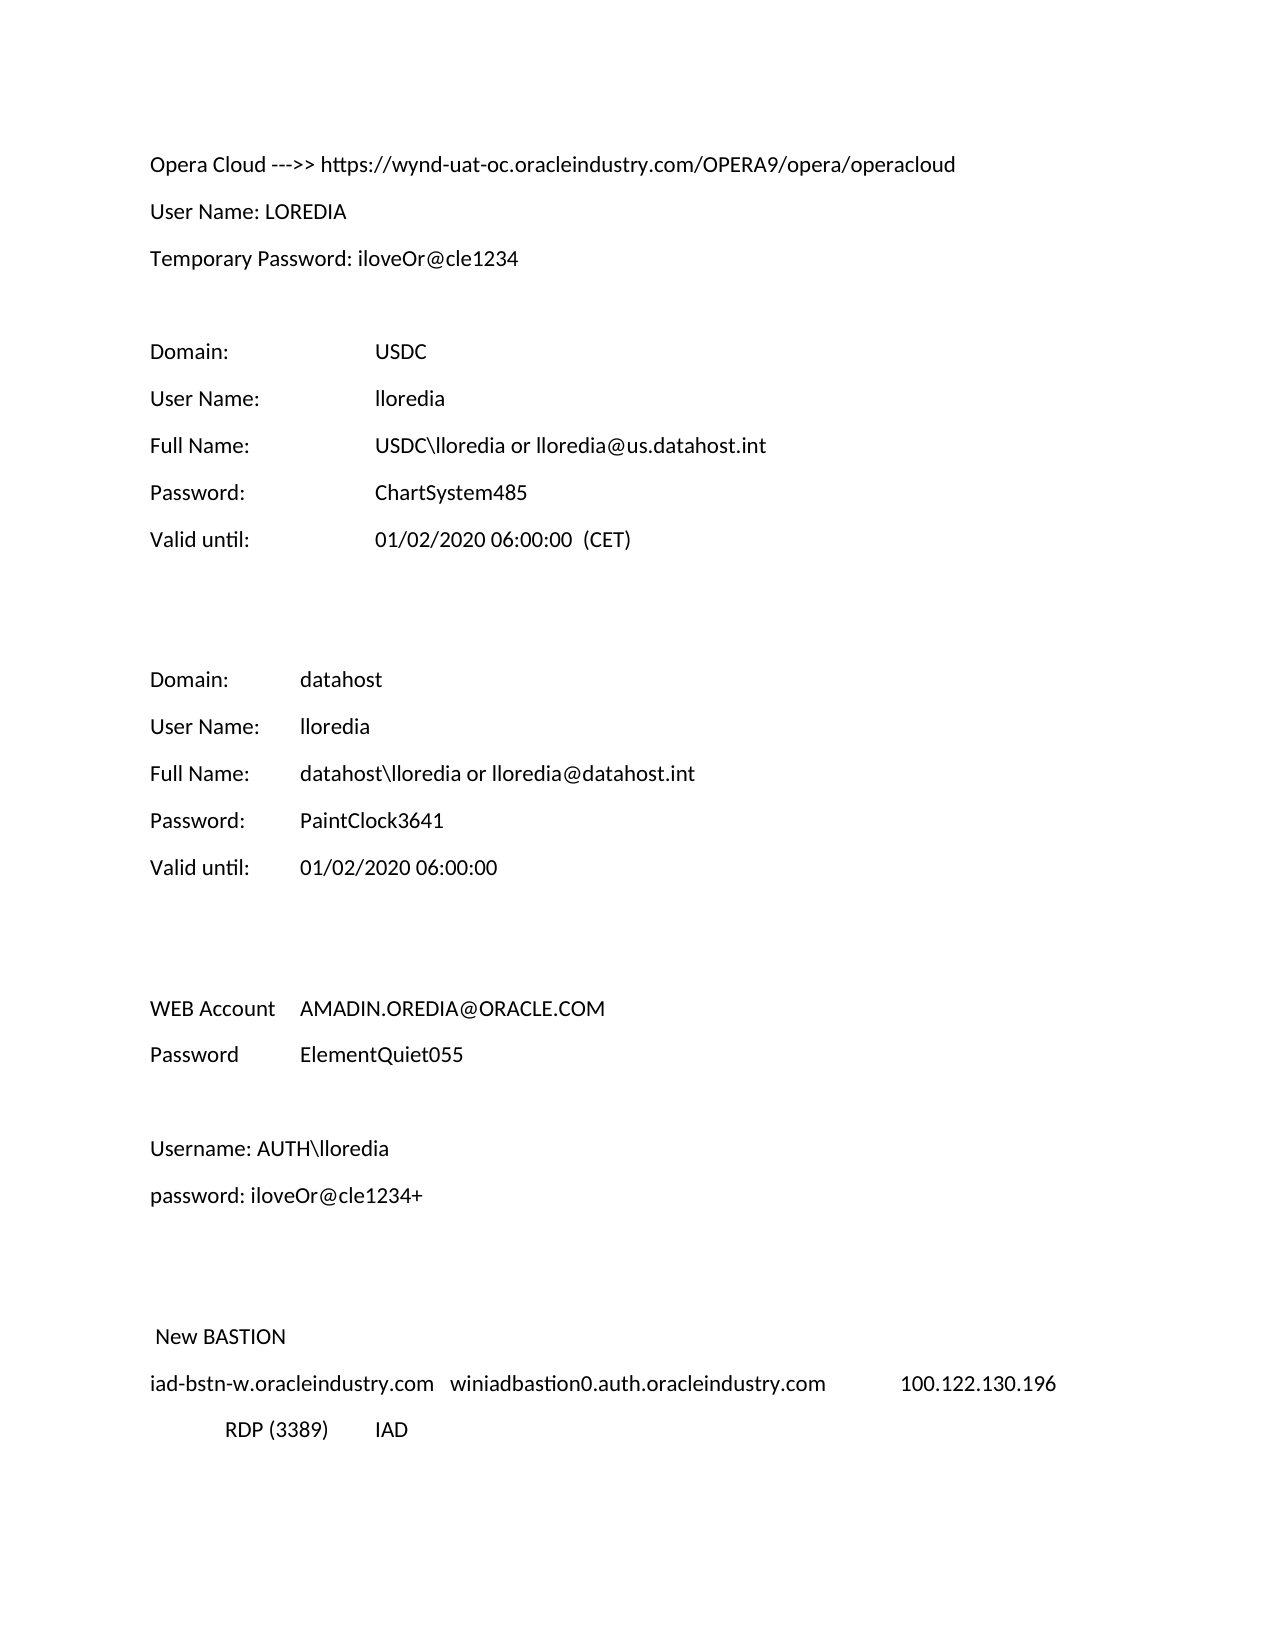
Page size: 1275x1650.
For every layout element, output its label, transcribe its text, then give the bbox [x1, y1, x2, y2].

text Domain: datahost [150, 666, 1125, 694]
text WEB Account AMADIN.OREDIA@ORACLE.COM [150, 994, 1125, 1022]
text Valid until: 01/02/2020 06:00:00 (CET) [150, 525, 1125, 553]
text Password ElementQuiet055 [150, 1041, 1125, 1069]
text Temporary Password: iloveOr@cle1234 [150, 244, 1125, 272]
text User Name: lloredia [150, 712, 1125, 741]
text iad-bstn-w.oracleindustry.com winiadbastion0.auth.oracleindustry.com 100.122.130.196 [150, 1369, 1125, 1397]
text Password: ChartSystem485 [150, 478, 1125, 506]
text Full Name: USDC\lloredia or lloredia@us.datahost.int [150, 431, 1125, 459]
text password: iloveOr@cle1234+ [150, 1181, 1125, 1209]
text Domain: USDC [150, 337, 1125, 366]
text Password: PaintClock3641 [150, 806, 1125, 834]
text User Name: lloredia [150, 384, 1125, 412]
text Full Name: datahost\lloredia or lloredia@datahost.int [150, 759, 1125, 787]
text RDP (3389) IAD [150, 1416, 1125, 1444]
text User Name: LOREDIA [150, 197, 1125, 225]
text Username: AUTH\lloredia [150, 1134, 1125, 1162]
text New BASTION [150, 1322, 1125, 1350]
text Opera Cloud --->> https://wynd-uat-oc.oracleindustry.com/OPERA9/opera/operacloud [150, 150, 1125, 178]
text Valid until: 01/02/2020 06:00:00 [150, 853, 1125, 881]
